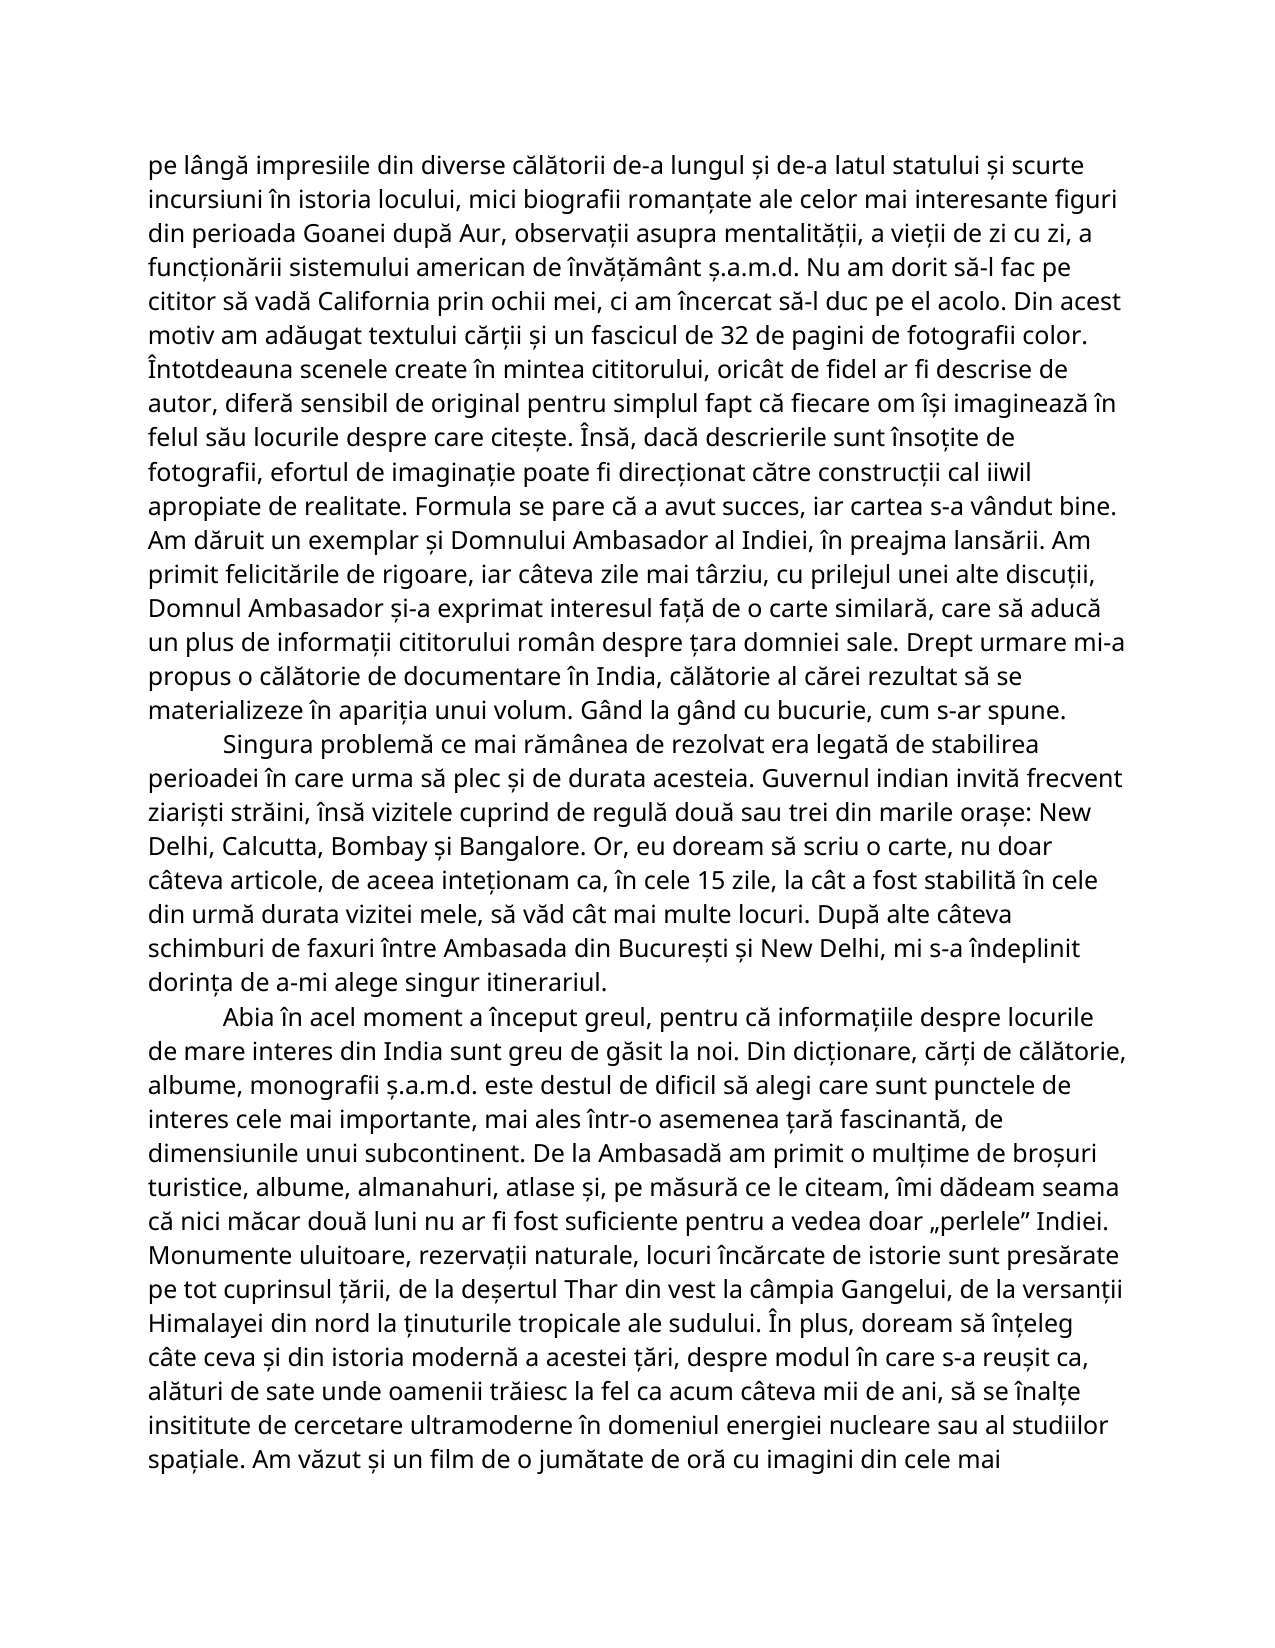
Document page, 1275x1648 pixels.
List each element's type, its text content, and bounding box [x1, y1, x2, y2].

text Singura problemă ce mai rămânea de rezolvat era legată de stabilirea perioadei în care urma să plec şi de durata acesteia. Guvernul indian invită frecvent ziarişti străini, însă vizitele cuprind de regulă două sau trei din marile oraşe: New Delhi, Calcutta, Bombay şi Bangalore. Or, eu doream să scriu o carte, nu doar câteva articole, de aceea inteţionam ca, în cele 15 zile, la cât a fost stabilită în cele din urmă durata vizitei mele, să văd cât mai multe locuri. După alte câteva schimburi de faxuri între Ambasada din Bucureşti şi New Delhi, mi s-a îndeplinit dorinţa de a-mi alege singur itinerariul. [148, 727, 1127, 999]
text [148, 148, 1127, 727]
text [148, 999, 1127, 1476]
